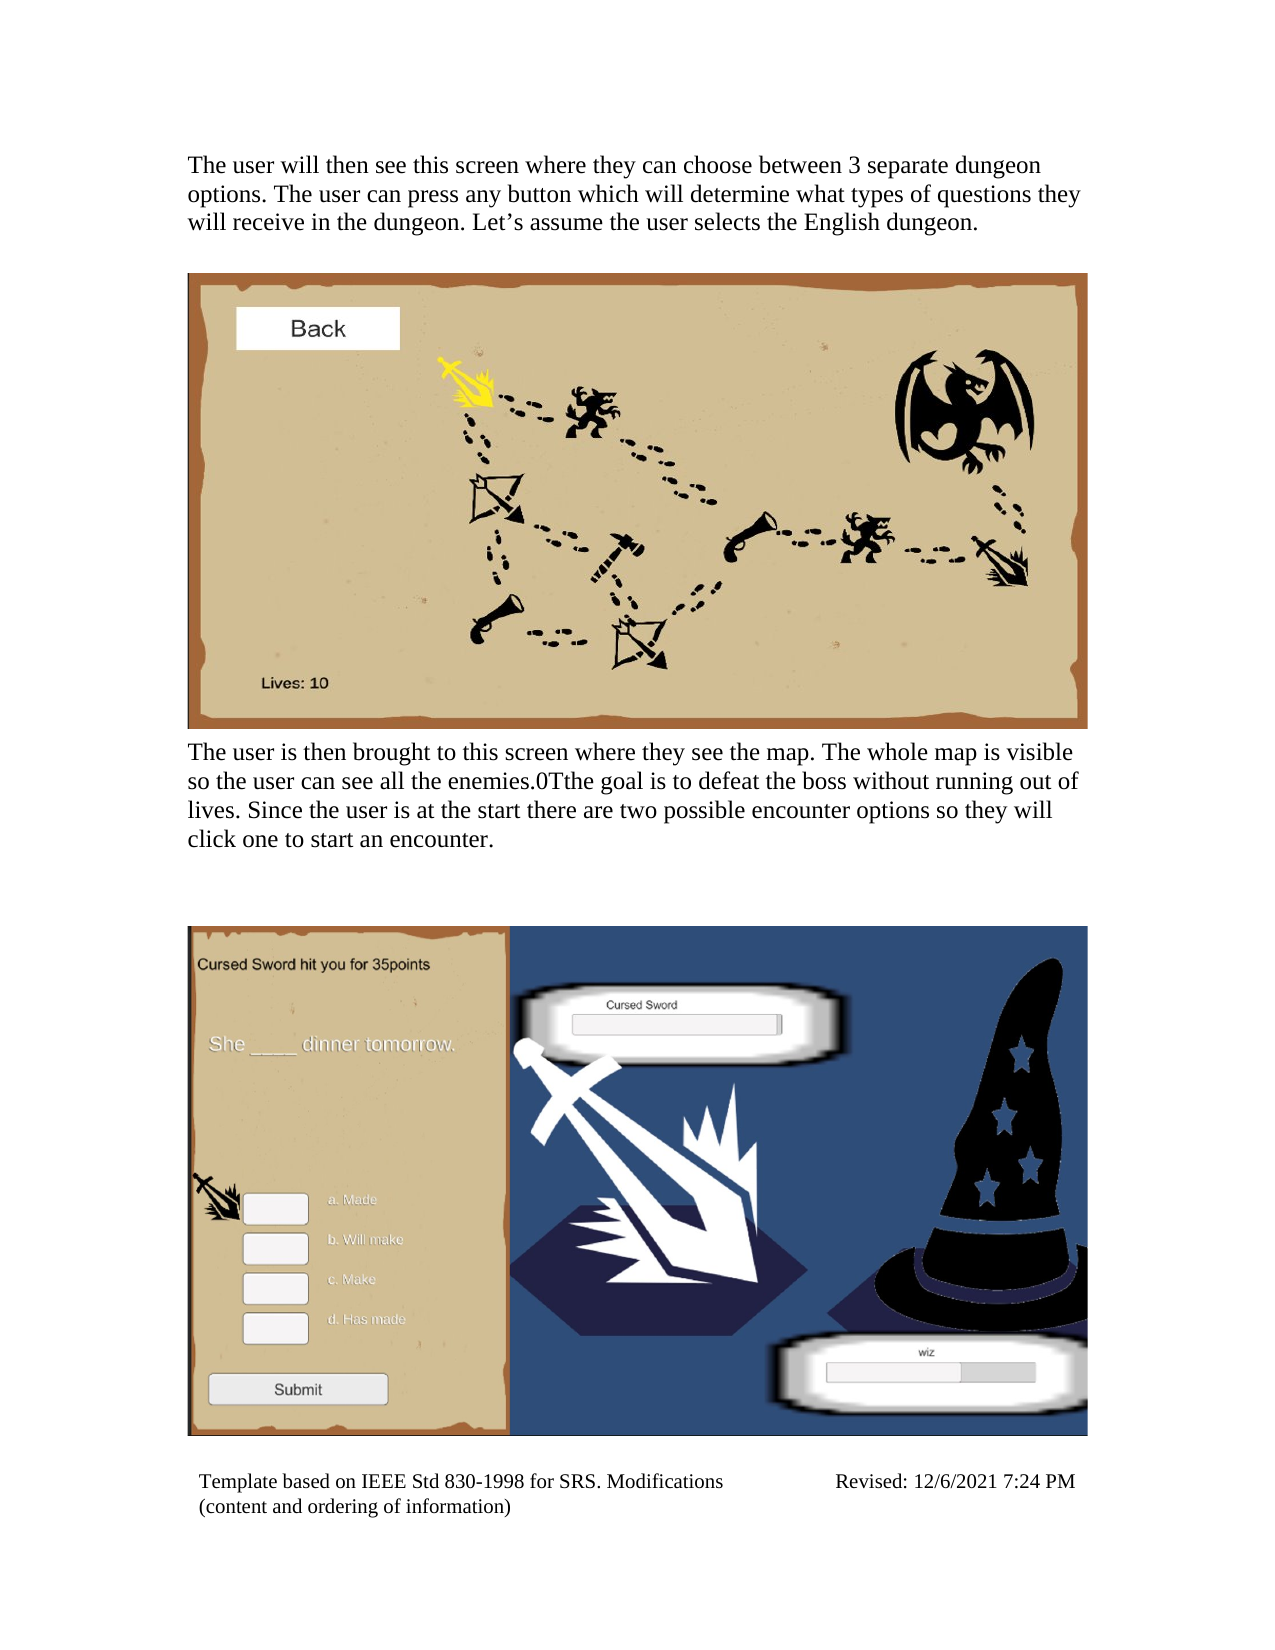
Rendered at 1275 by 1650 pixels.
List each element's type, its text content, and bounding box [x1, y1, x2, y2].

text The user will then see this screen where they can choose between 3 separate dungeon options. The user can press any button which will determine what types of questions they will receive in the dungeon. Let’s assume the user selects the English dungeon. [187, 150, 1087, 236]
text The user is then brought to this screen where they see the map. The whole map is visible so the user can see all the enemies.0Tthe goal is to defeat the boss without running out of lives. Since the user is at the start there are two possible encounter options so they will click one to start an encounter. [187, 737, 1087, 852]
picture [187, 273, 1088, 729]
picture [187, 926, 1088, 1436]
